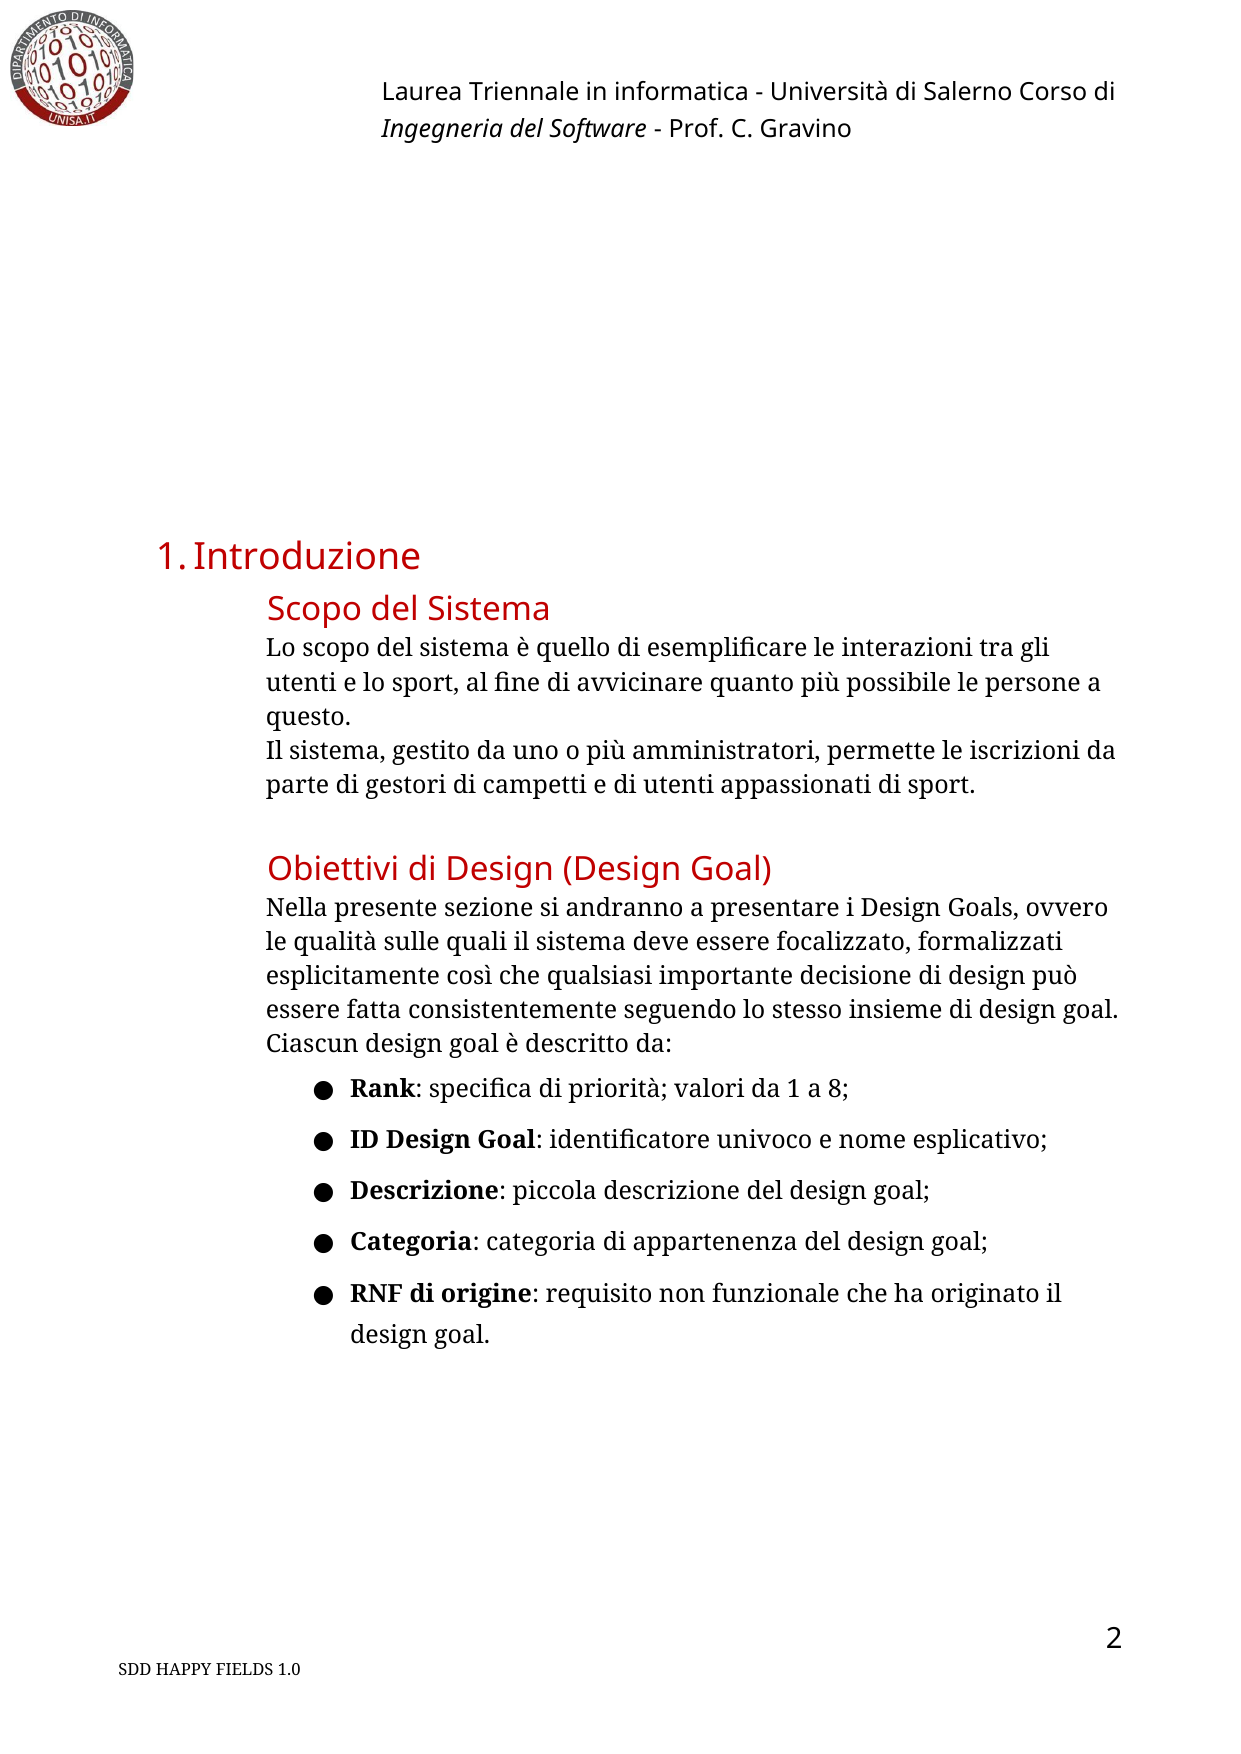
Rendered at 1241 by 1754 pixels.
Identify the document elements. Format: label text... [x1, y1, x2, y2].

list Categoria: categoria di appartenenza del design goal; [312, 1214, 1122, 1265]
subtitle Scopo del Sistema [267, 585, 1122, 630]
list RNF di origine: requisito non funzionale che ha originato il design goal. [312, 1265, 1122, 1350]
text Lo scopo del sistema è quello di esemplificare le interazioni tra gli utenti e lo sport, al fine di avvicinare quanto più possibile le persone a questo. [266, 630, 1122, 732]
list ID Design Goal: identificatore univoco e nome esplicativo; [312, 1111, 1122, 1162]
list Descrizione: piccola descrizione del design goal; [312, 1162, 1122, 1214]
subtitle Introduzione [156, 529, 1122, 581]
text Nella presente sezione si andranno a presentare i Design Goals, ovvero le qualità sulle quali il sistema deve essere focalizzato, formalizzati esplicitamente così che qualsiasi importante decisione di design può essere fatta consistentemente seguendo lo stesso insieme di design goal. [266, 890, 1122, 1026]
picture [10, 10, 134, 126]
subtitle Obiettivi di Design (Design Goal) [267, 844, 1122, 890]
text Il sistema, gestito da uno o più amministratori, permette le iscrizioni da parte di gestori di campetti e di utenti appassionati di sport. [266, 732, 1122, 800]
text Ciascun design goal è descritto da: [266, 1026, 1122, 1060]
list Rank: specifica di priorità; valori da 1 a 8; [312, 1060, 1122, 1111]
